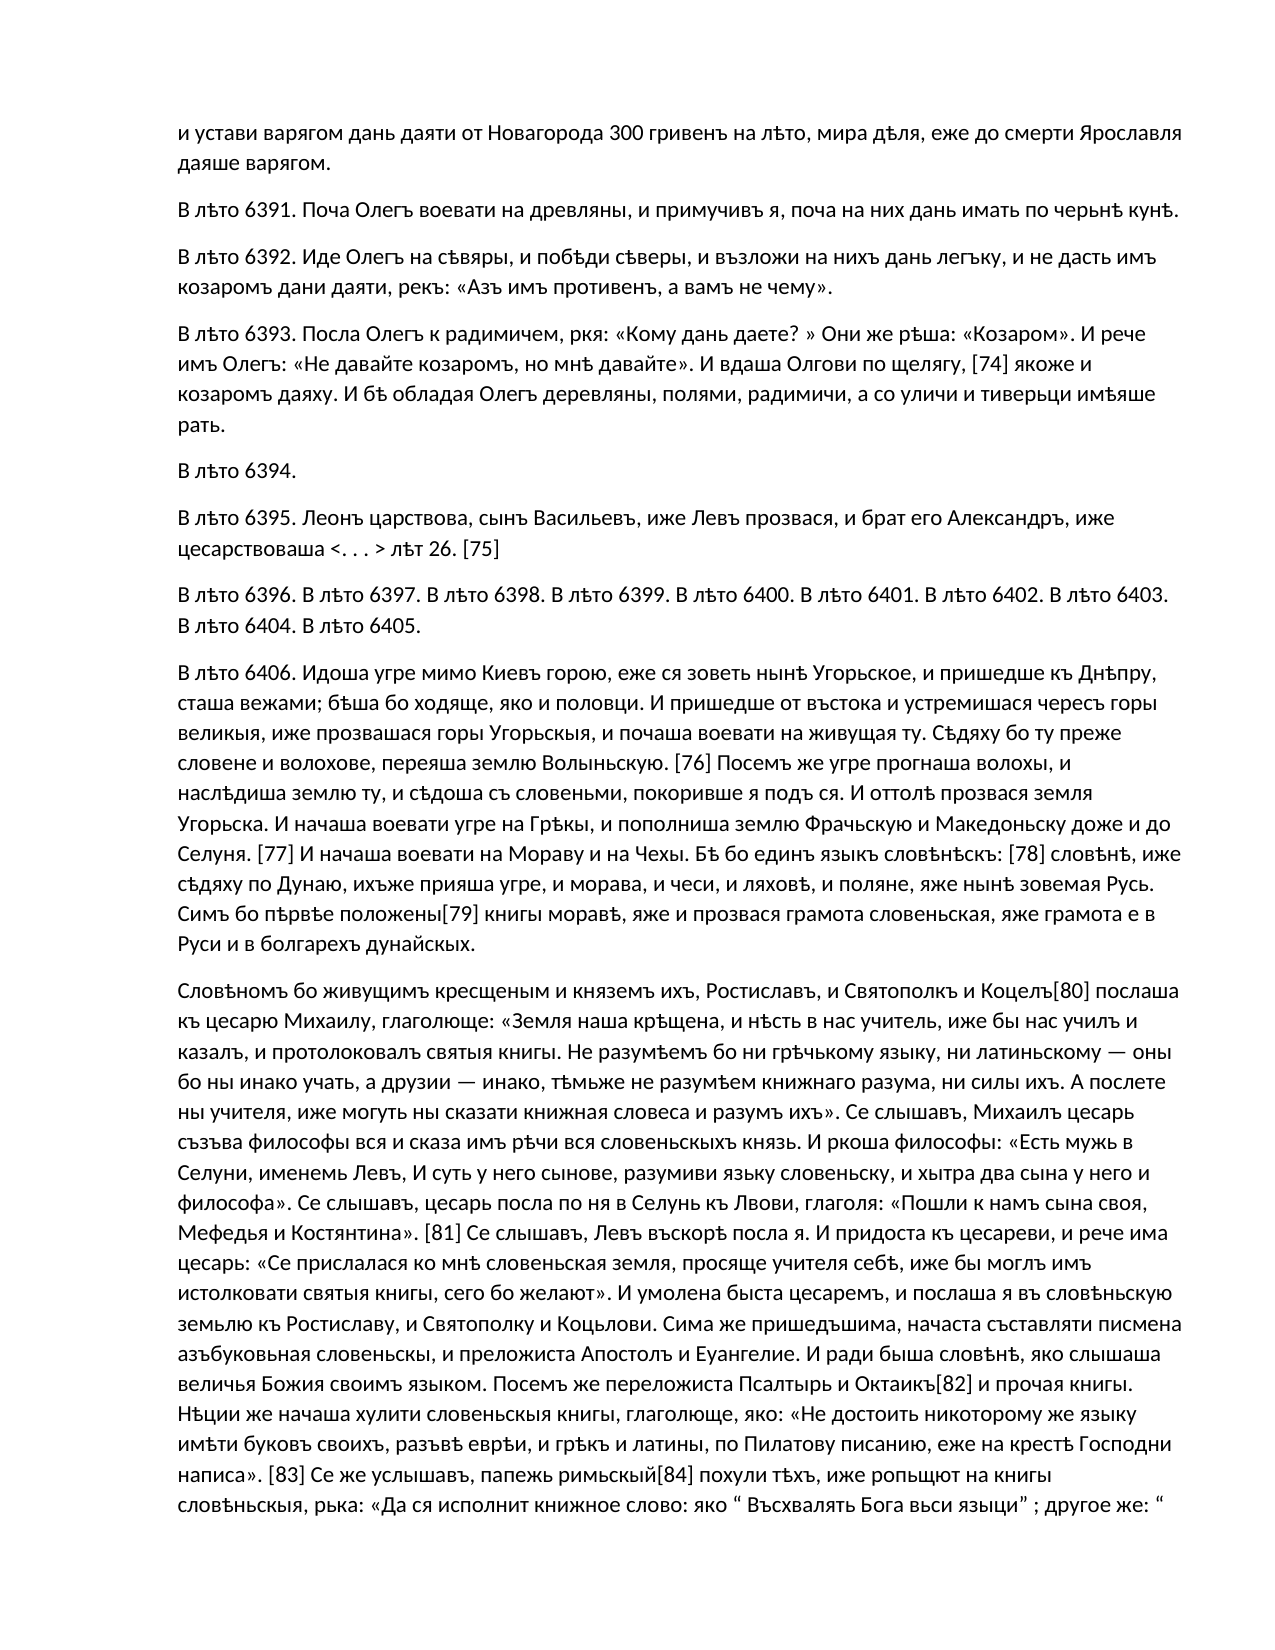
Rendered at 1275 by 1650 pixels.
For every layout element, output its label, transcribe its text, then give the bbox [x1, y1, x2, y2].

text В лѣто 6392. Иде Олегъ на сѣвяры, и побѣди сѣверы, и възложи на нихъ дань легъку, и не дасть имъ козаромъ дани даяти, рекъ: «Азъ имъ противенъ, а вамъ не чему». [177, 242, 1186, 300]
text В лѣто 6391. Поча Олегъ воевати на древляны, и примучивъ я, поча на них дань имать по черьнѣ кунѣ. [177, 195, 1186, 223]
text В лѣто 6394. [177, 457, 1186, 485]
text В лѣто 6406. Идоша угре мимо Киевъ горою, еже ся зоветь нынѣ Угорьское, и пришедше къ Днѣпру, сташа вежами; бѣша бо ходяще, яко и половци. И пришедше от въстока и устремишася чересъ горы великыя, иже прозвашася горы Угорьскыя, и почаша воевати на живущая ту. Сѣдяху бо ту преже словене и волохове, переяша землю Волыньскую. [76] Посемъ же угре прогнаша волохы, и наслѣдиша землю ту, и сѣдоша съ словеньми, покоривше я подъ ся. И оттолѣ прозвася земля Угорьска. И начаша воевати угре на Грѣкы, и пополниша землю Фрачьскую и Македоньску доже и до Селуня. [77] И начаша воевати на Мораву и на Чехы. Бѣ бо единъ языкъ словѣнѣскъ: [78] словѣнѣ, иже сѣдяху по Дунаю, ихъже прияша угре, и морава, и чеси, и ляховѣ, и поляне, яже нынѣ зовемая Русь. Симъ бо пѣрвѣе положены[79] книгы моравѣ, яже и прозвася грамота словеньская, яже грамота е в Руси и в болгарехъ дунайскых. [177, 658, 1186, 958]
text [177, 118, 1186, 176]
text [177, 976, 1186, 1518]
text В лѣто 6393. Посла Олегъ к радимичем, ркя: «Кому дань даете? » Они же рѣша: «Козаром». И рече имъ Олегъ: «Не давайте козаромъ, но мнѣ давайте». И вдаша Олгови по щелягу, [74] якоже и козаромъ даяху. И бѣ обладая Олегъ деревляны, полями, радимичи, а со уличи и тиверьци имѣяше рать. [177, 319, 1186, 438]
text В лѣто 6395. Леонъ царствова, сынъ Васильевъ, иже Левъ прозвася, и брат его Александръ, иже цесарствоваша <. . . > лѣт 26. [75] [177, 503, 1186, 562]
text В лѣто 6396. В лѣто 6397. В лѣто 6398. В лѣто 6399. В лѣто 6400. В лѣто 6401. В лѣто 6402. В лѣто 6403. В лѣто 6404. В лѣто 6405. [177, 581, 1186, 639]
